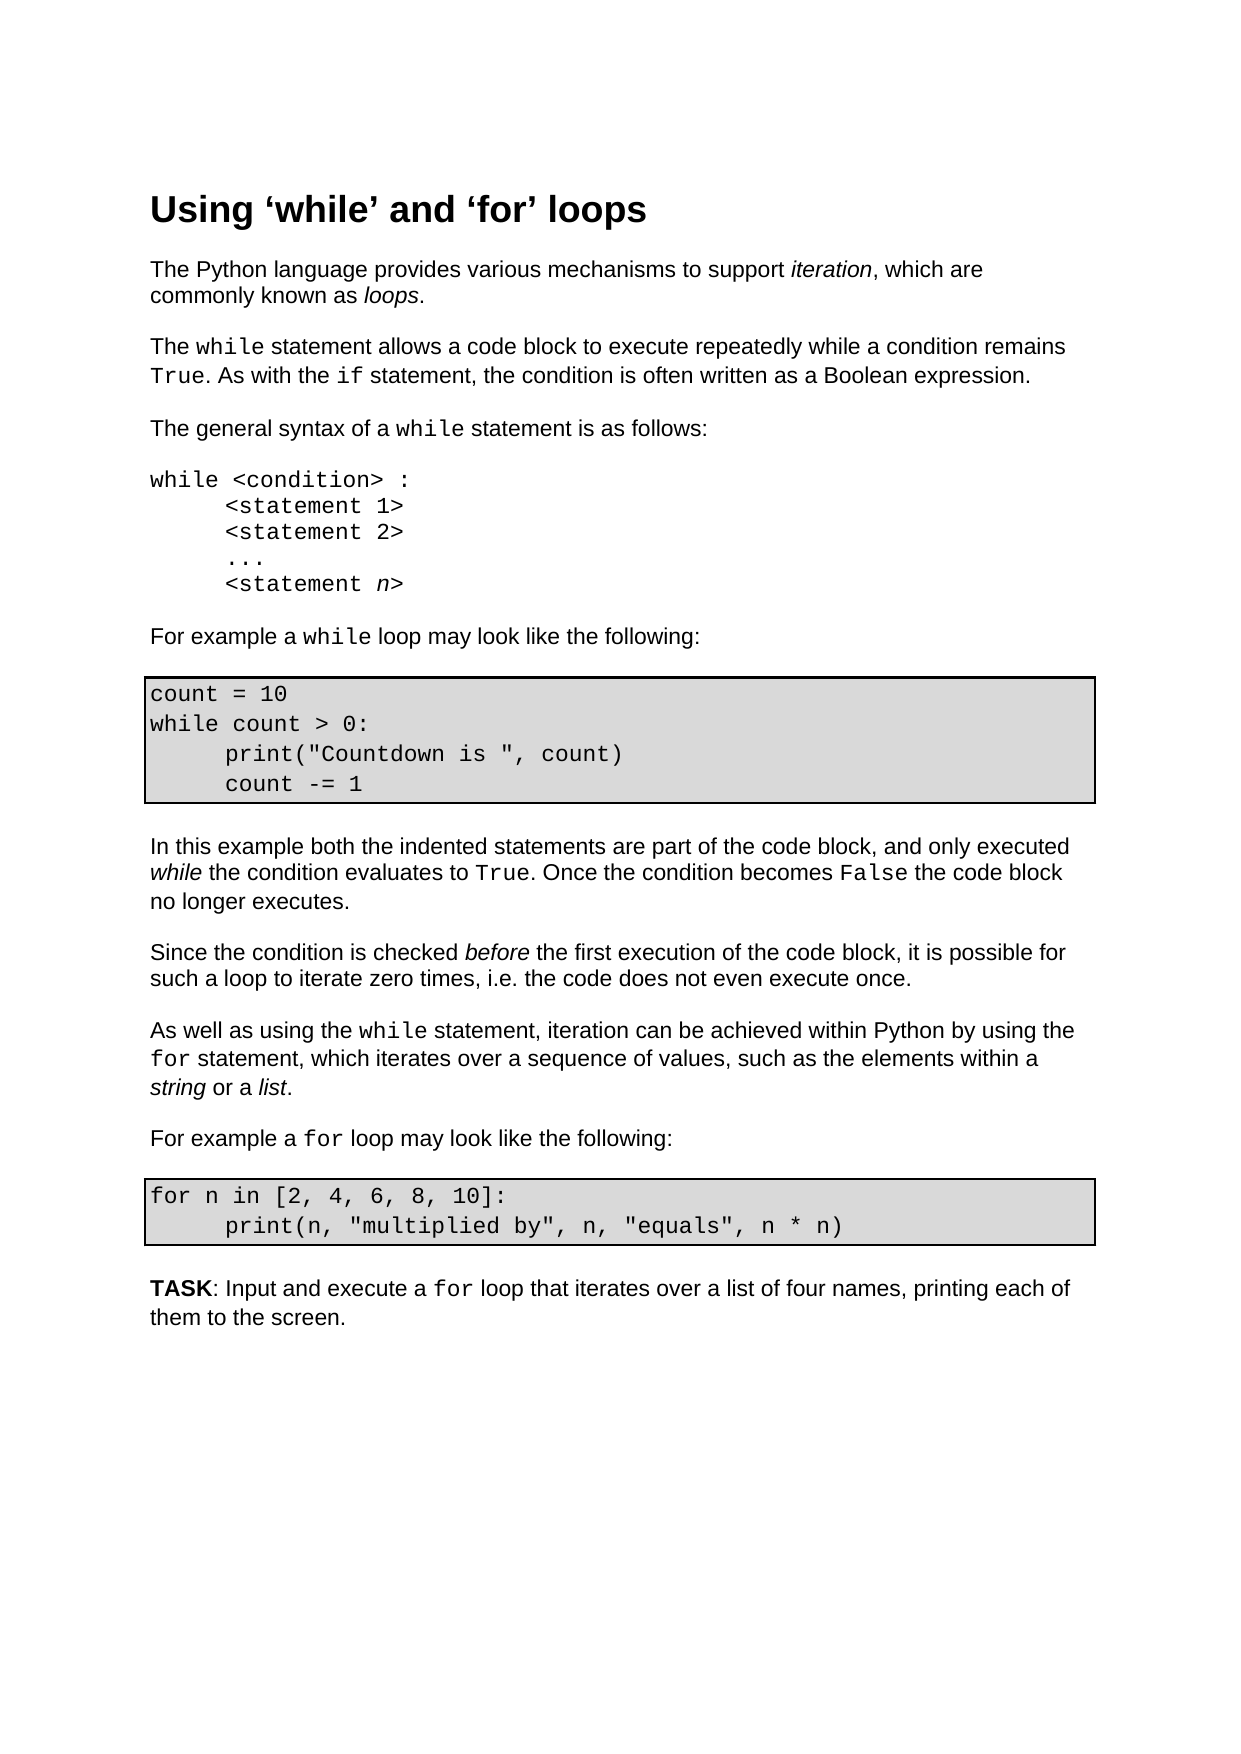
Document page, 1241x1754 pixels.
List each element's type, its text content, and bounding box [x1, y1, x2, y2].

text In this example both the indented statements are part of the code block, and only executed while the condition evaluates to True. Once the condition becomes False the code block no longer executes. [150, 833, 1090, 914]
text print(n, "multiplied by", n, "equals", n * n) [146, 1208, 1094, 1244]
text <statement 2> [150, 520, 1090, 546]
text print("Countdown is ", count) [146, 736, 1094, 766]
text The Python language provides various mechanisms to support iteration, which are commonly known as loops. [150, 256, 1090, 308]
text The general syntax of a while statement is as follows: [150, 415, 1090, 443]
text TASK: Input and execute a for loop that iterates over a list of four names, printing each of them to the screen. [150, 1275, 1090, 1330]
text count -= 1 [146, 766, 1094, 802]
text For example a while loop may look like the following: [150, 623, 1090, 651]
text <statement n> [150, 572, 1090, 598]
text Since the condition is checked before the first execution of the code block, it is possible for such a loop to iterate zero times, i.e. the code does not even execute once. [150, 939, 1090, 992]
text while count > 0: [146, 706, 1094, 736]
text <statement 1> [150, 494, 1090, 520]
text count = 10 [146, 679, 1094, 706]
text The while statement allows a code block to execute repeatedly while a condition remains True. As with the if statement, the condition is often written as a Boolean expression. [150, 333, 1090, 390]
text for n in [2, 4, 6, 8, 10]: [146, 1180, 1094, 1208]
text ... [150, 546, 1090, 572]
text while <condition> : [150, 468, 1090, 494]
subtitle Using ‘while’ and ‘for’ loops [150, 187, 1090, 231]
text For example a for loop may look like the following: [150, 1125, 1090, 1153]
text As well as using the while statement, iteration can be achieved within Python by using the for statement, which iterates over a sequence of values, such as the elements within a string or a list. [150, 1017, 1090, 1100]
